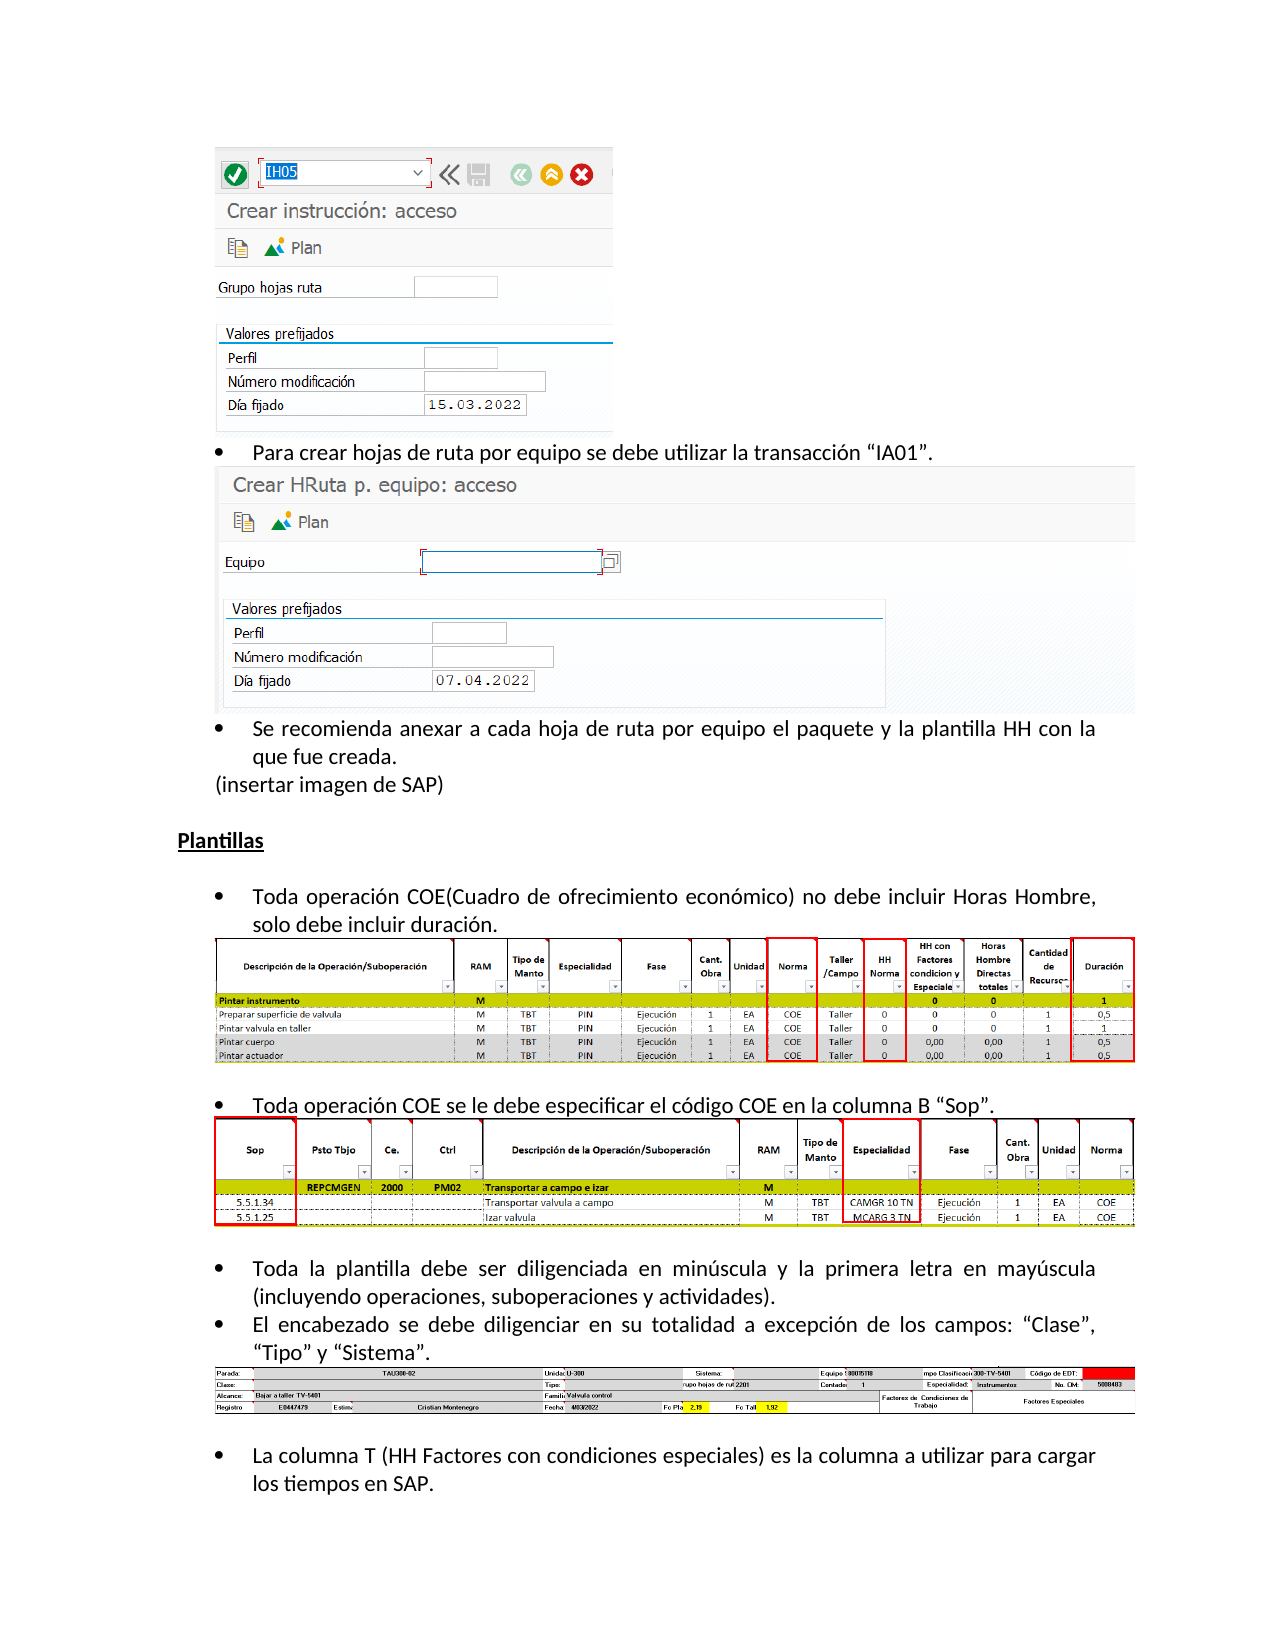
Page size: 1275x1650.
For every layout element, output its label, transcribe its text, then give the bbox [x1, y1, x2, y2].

picture [214, 938, 1136, 1063]
list Toda operación COE(Cuadro de ofrecimiento económico) no debe incluir Horas Hombre, solo debe incluir duración. [215, 882, 1098, 938]
picture [214, 466, 1136, 714]
text Plantillas [177, 826, 1098, 854]
picture [1072, 939, 1133, 1060]
list Toda operación COE se le debe especificar el código COE en la columna B “Sop”. [215, 1091, 1098, 1118]
picture [865, 940, 905, 1060]
list La columna T (HH Factores con condiciones especiales) es la columna a utilizar para cargar los tiempos en SAP. [215, 1441, 1098, 1497]
picture [214, 147, 613, 438]
text (insertar imagen de SAP) [215, 770, 1098, 798]
picture [768, 939, 816, 1060]
picture [844, 1120, 919, 1221]
list Para crear hojas de ruta por equipo se debe utilizar la transacción “IA01”. [215, 438, 1098, 466]
picture [214, 1118, 1136, 1227]
picture [216, 1118, 295, 1223]
list El encabezado se debe diligenciar en su totalidad a excepción de los campos: “Clase”, “Tipo” y “Sistema”. [215, 1310, 1098, 1366]
picture [214, 1366, 1136, 1414]
list Toda la plantilla debe ser diligenciada en minúscula y la primera letra en mayúscula (incluyendo operaciones, suboperaciones y actividades). [215, 1254, 1098, 1310]
list Se recomienda anexar a cada hoja de ruta por equipo el paquete y la plantilla HH con la que fue creada. [215, 714, 1098, 770]
